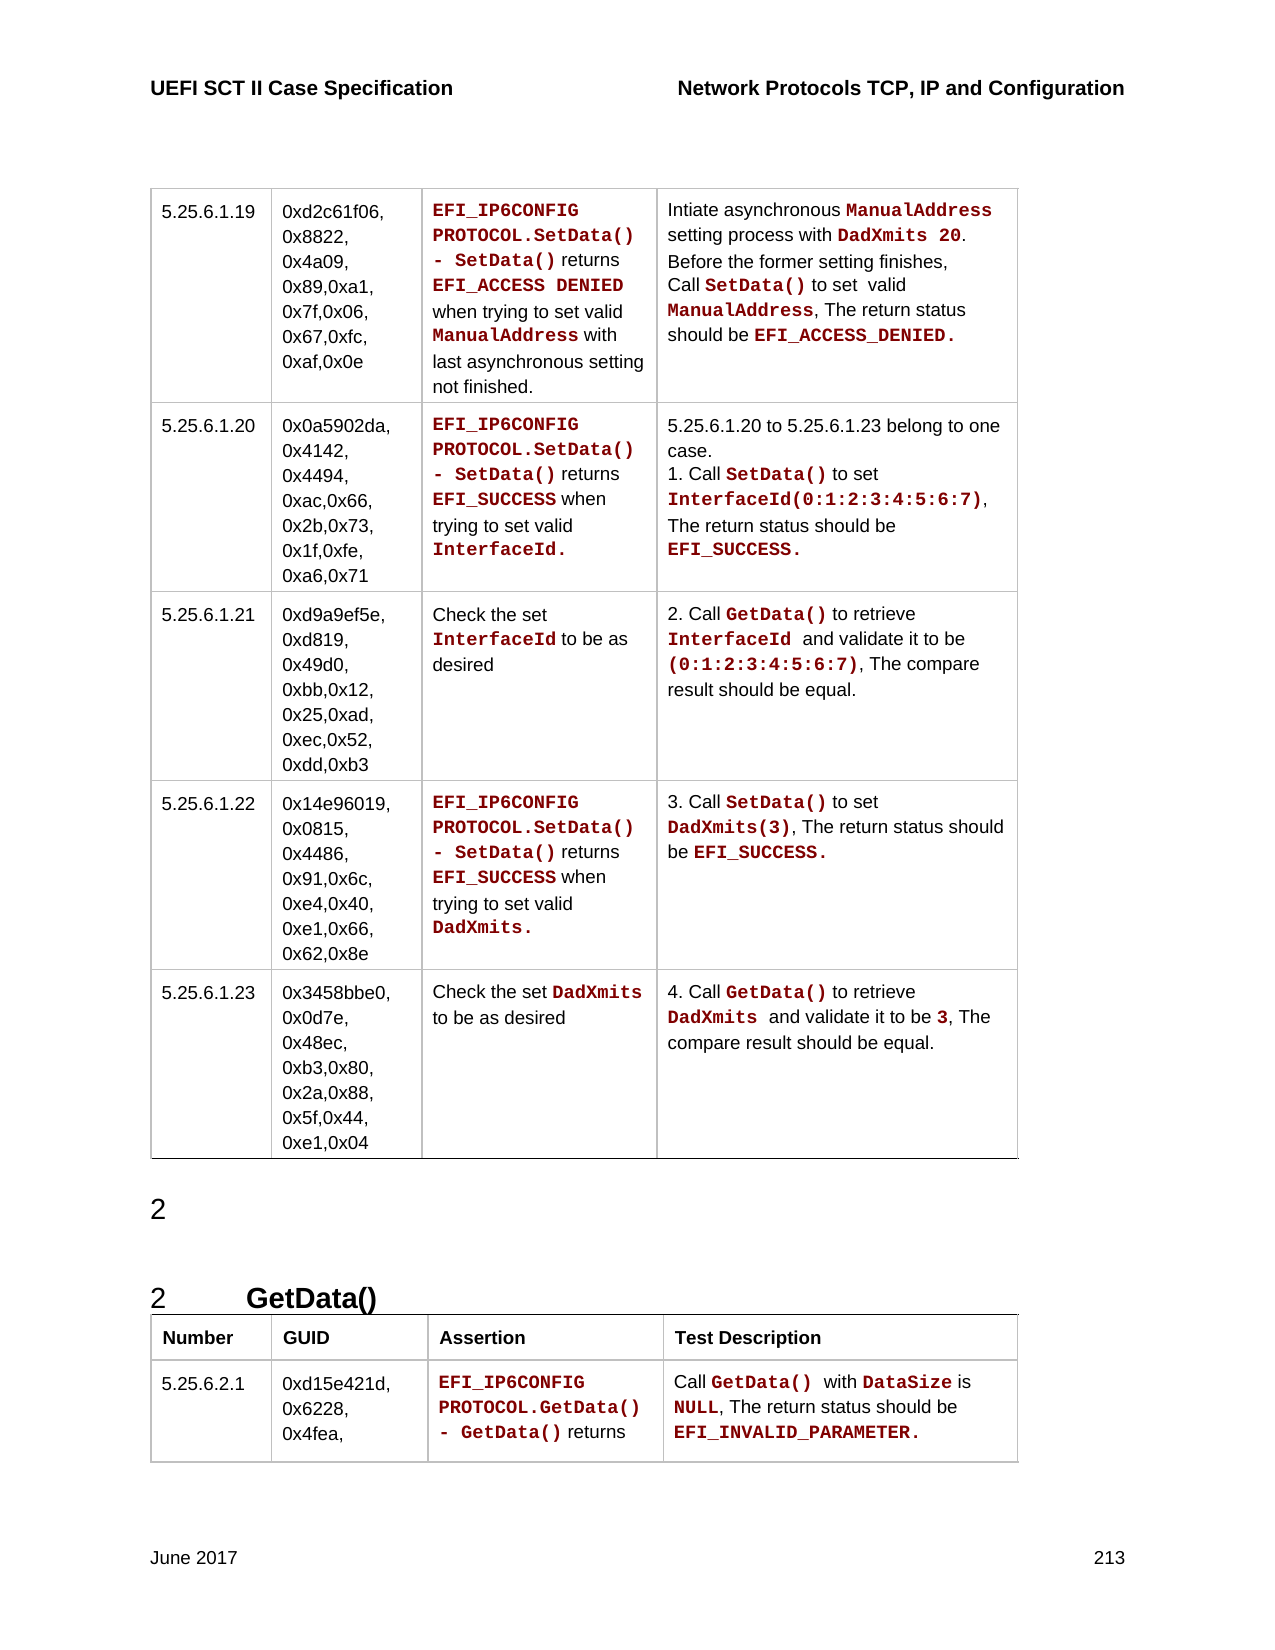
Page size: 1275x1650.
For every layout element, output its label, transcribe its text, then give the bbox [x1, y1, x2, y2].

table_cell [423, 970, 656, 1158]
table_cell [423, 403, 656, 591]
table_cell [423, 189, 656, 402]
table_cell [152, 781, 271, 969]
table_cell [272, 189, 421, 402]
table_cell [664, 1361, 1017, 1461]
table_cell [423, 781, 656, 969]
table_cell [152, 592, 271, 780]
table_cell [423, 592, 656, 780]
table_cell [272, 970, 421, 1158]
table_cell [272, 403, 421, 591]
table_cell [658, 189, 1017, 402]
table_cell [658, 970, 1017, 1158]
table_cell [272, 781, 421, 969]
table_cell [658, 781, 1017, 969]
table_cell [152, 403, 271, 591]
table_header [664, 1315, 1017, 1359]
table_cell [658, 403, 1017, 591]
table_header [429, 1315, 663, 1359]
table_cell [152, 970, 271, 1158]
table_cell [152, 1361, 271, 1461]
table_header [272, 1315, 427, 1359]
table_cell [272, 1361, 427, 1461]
subtitle GetData() [150, 1281, 1125, 1314]
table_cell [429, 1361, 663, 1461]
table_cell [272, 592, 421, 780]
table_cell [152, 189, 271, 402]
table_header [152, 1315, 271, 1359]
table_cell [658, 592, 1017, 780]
